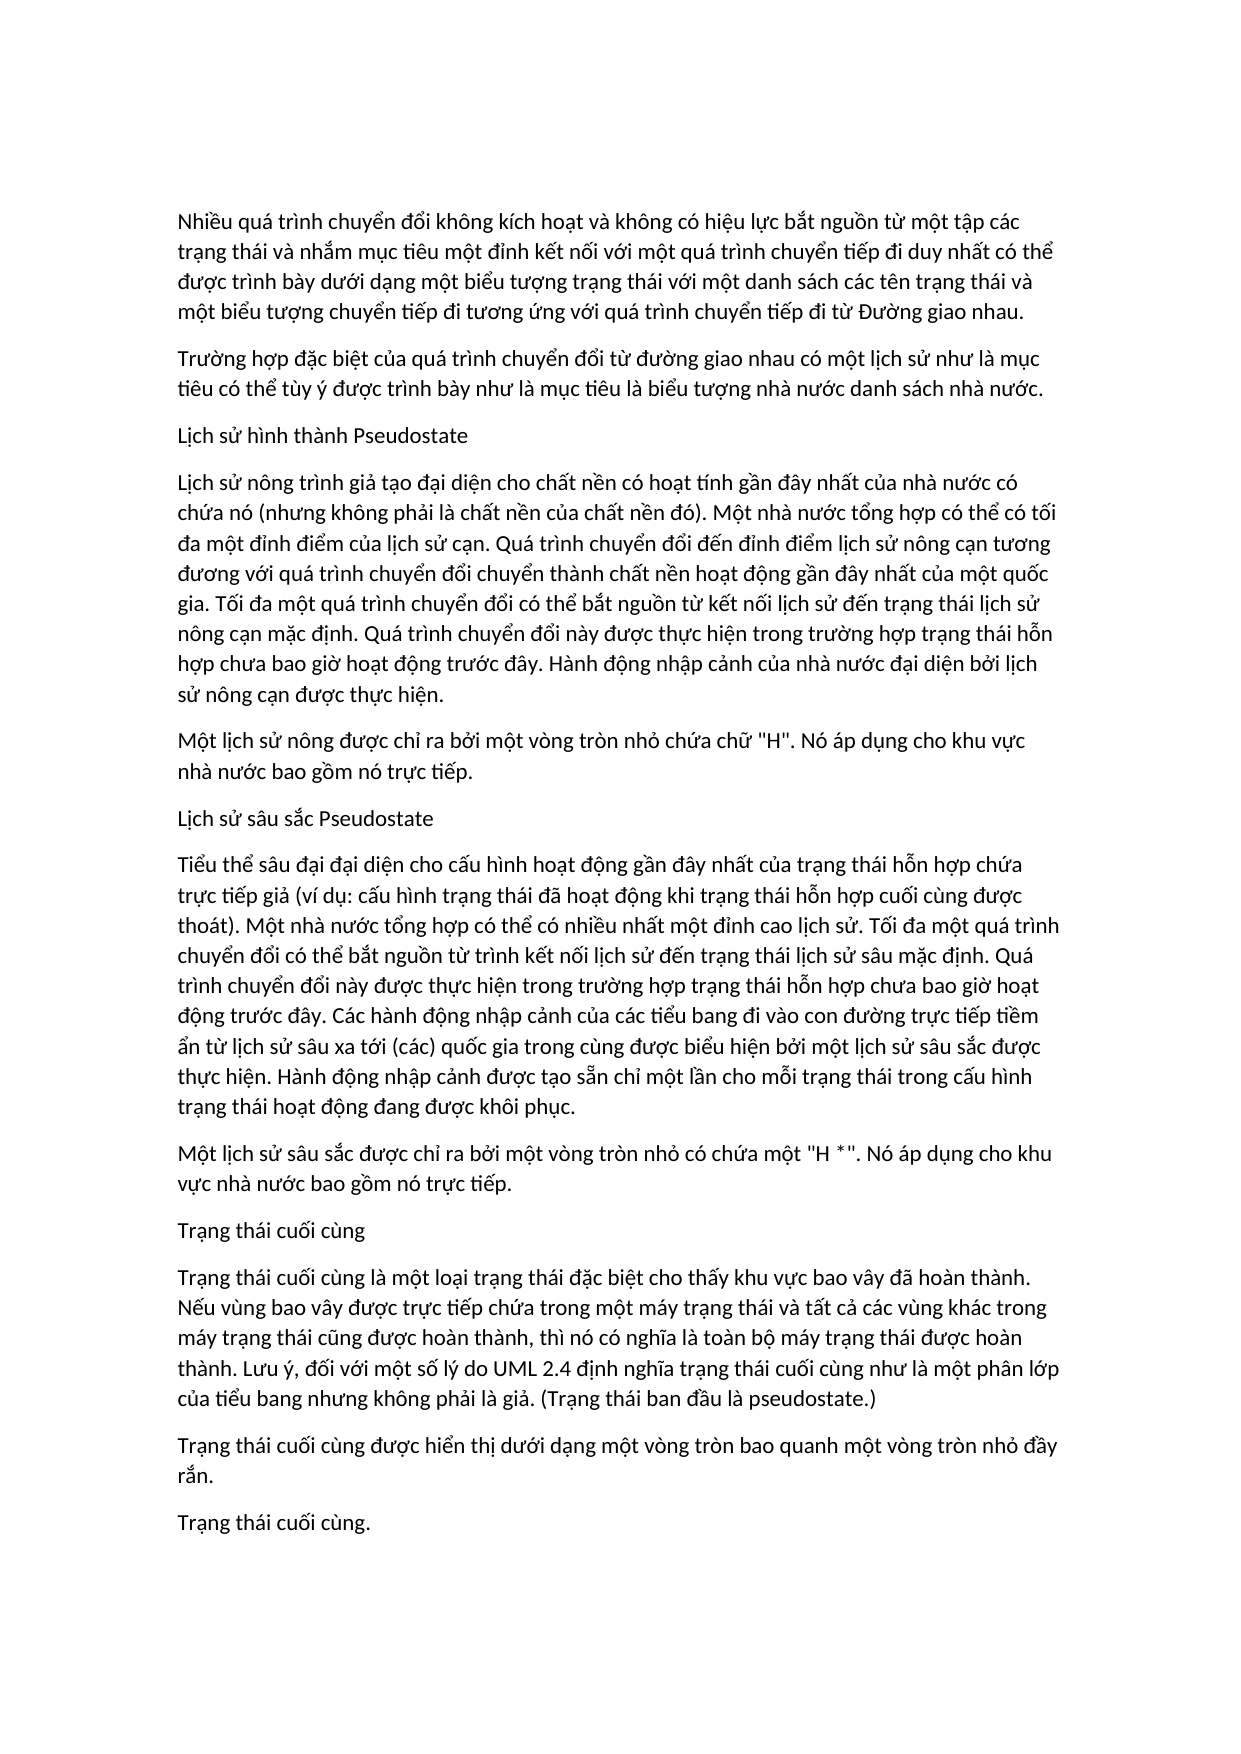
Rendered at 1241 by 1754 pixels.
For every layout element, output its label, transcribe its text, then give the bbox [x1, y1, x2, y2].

text Trạng thái cuối cùng là một loại trạng thái đặc biệt cho thấy khu vực bao vây đã hoàn thành. Nếu vùng bao vây được trực tiếp chứa trong một máy trạng thái và tất cả các vùng khác trong máy trạng thái cũng được hoàn thành, thì nó có nghĩa là toàn bộ máy trạng thái được hoàn thành. Lưu ý, đối với một số lý do UML 2.4 định nghĩa trạng thái cuối cùng như là một phân lớp của tiểu bang nhưng không phải là giả. (Trạng thái ban đầu là pseudostate.) [177, 1263, 1063, 1412]
text Tiểu thể sâu đại đại diện cho cấu hình hoạt động gần đây nhất của trạng thái hỗn hợp chứa trực tiếp giả (ví dụ: cấu hình trạng thái đã hoạt động khi trạng thái hỗn hợp cuối cùng được thoát). Một nhà nước tổng hợp có thể có nhiều nhất một đỉnh cao lịch sử. Tối đa một quá trình chuyển đổi có thể bắt nguồn từ trình kết nối lịch sử đến trạng thái lịch sử sâu mặc định. Quá trình chuyển đổi này được thực hiện trong trường hợp trạng thái hỗn hợp chưa bao giờ hoạt động trước đây. Các hành động nhập cảnh của các tiểu bang đi vào con đường trực tiếp tiềm ẩn từ lịch sử sâu xa tới (các) quốc gia trong cùng được biểu hiện bởi một lịch sử sâu sắc được thực hiện. Hành động nhập cảnh được tạo sẵn chỉ một lần cho mỗi trạng thái trong cấu hình trạng thái hoạt động đang được khôi phục. [177, 851, 1063, 1120]
text Trạng thái cuối cùng được hiển thị dưới dạng một vòng tròn bao quanh một vòng tròn nhỏ đầy rắn. [177, 1431, 1063, 1489]
text Một lịch sử nông được chỉ ra bởi một vòng tròn nhỏ chứa chữ "H". Nó áp dụng cho khu vực nhà nước bao gồm nó trực tiếp. [177, 727, 1063, 785]
text Trạng thái cuối cùng [177, 1216, 1063, 1244]
text Trường hợp đặc biệt của quá trình chuyển đổi từ đường giao nhau có một lịch sử như là mục tiêu có thể tùy ý được trình bày như là mục tiêu là biểu tượng nhà nước danh sách nhà nước. [177, 344, 1063, 402]
text Lịch sử hình thành Pseudostate [177, 421, 1063, 449]
text Một lịch sử sâu sắc được chỉ ra bởi một vòng tròn nhỏ có chứa một "H *". Nó áp dụng cho khu vực nhà nước bao gồm nó trực tiếp. [177, 1139, 1063, 1197]
text Trạng thái cuối cùng. [177, 1508, 1063, 1536]
text Nhiều quá trình chuyển đổi không kích hoạt và không có hiệu lực bắt nguồn từ một tập các trạng thái và nhắm mục tiêu một đỉnh kết nối với một quá trình chuyển tiếp đi duy nhất có thể được trình bày dưới dạng một biểu tượng trạng thái với một danh sách các tên trạng thái và một biểu tượng chuyển tiếp đi tương ứng với quá trình chuyển tiếp đi từ Đường giao nhau. [177, 207, 1063, 325]
text Lịch sử sâu sắc Pseudostate [177, 804, 1063, 832]
text Lịch sử nông trình giả tạo đại diện cho chất nền có hoạt tính gần đây nhất của nhà nước có chứa nó (nhưng không phải là chất nền của chất nền đó). Một nhà nước tổng hợp có thể có tối đa một đỉnh điểm của lịch sử cạn. Quá trình chuyển đổi đến đỉnh điểm lịch sử nông cạn tương đương với quá trình chuyển đổi chuyển thành chất nền hoạt động gần đây nhất của một quốc gia. Tối đa một quá trình chuyển đổi có thể bắt nguồn từ kết nối lịch sử đến trạng thái lịch sử nông cạn mặc định. Quá trình chuyển đổi này được thực hiện trong trường hợp trạng thái hỗn hợp chưa bao giờ hoạt động trước đây. Hành động nhập cảnh của nhà nước đại diện bởi lịch sử nông cạn được thực hiện. [177, 468, 1063, 708]
